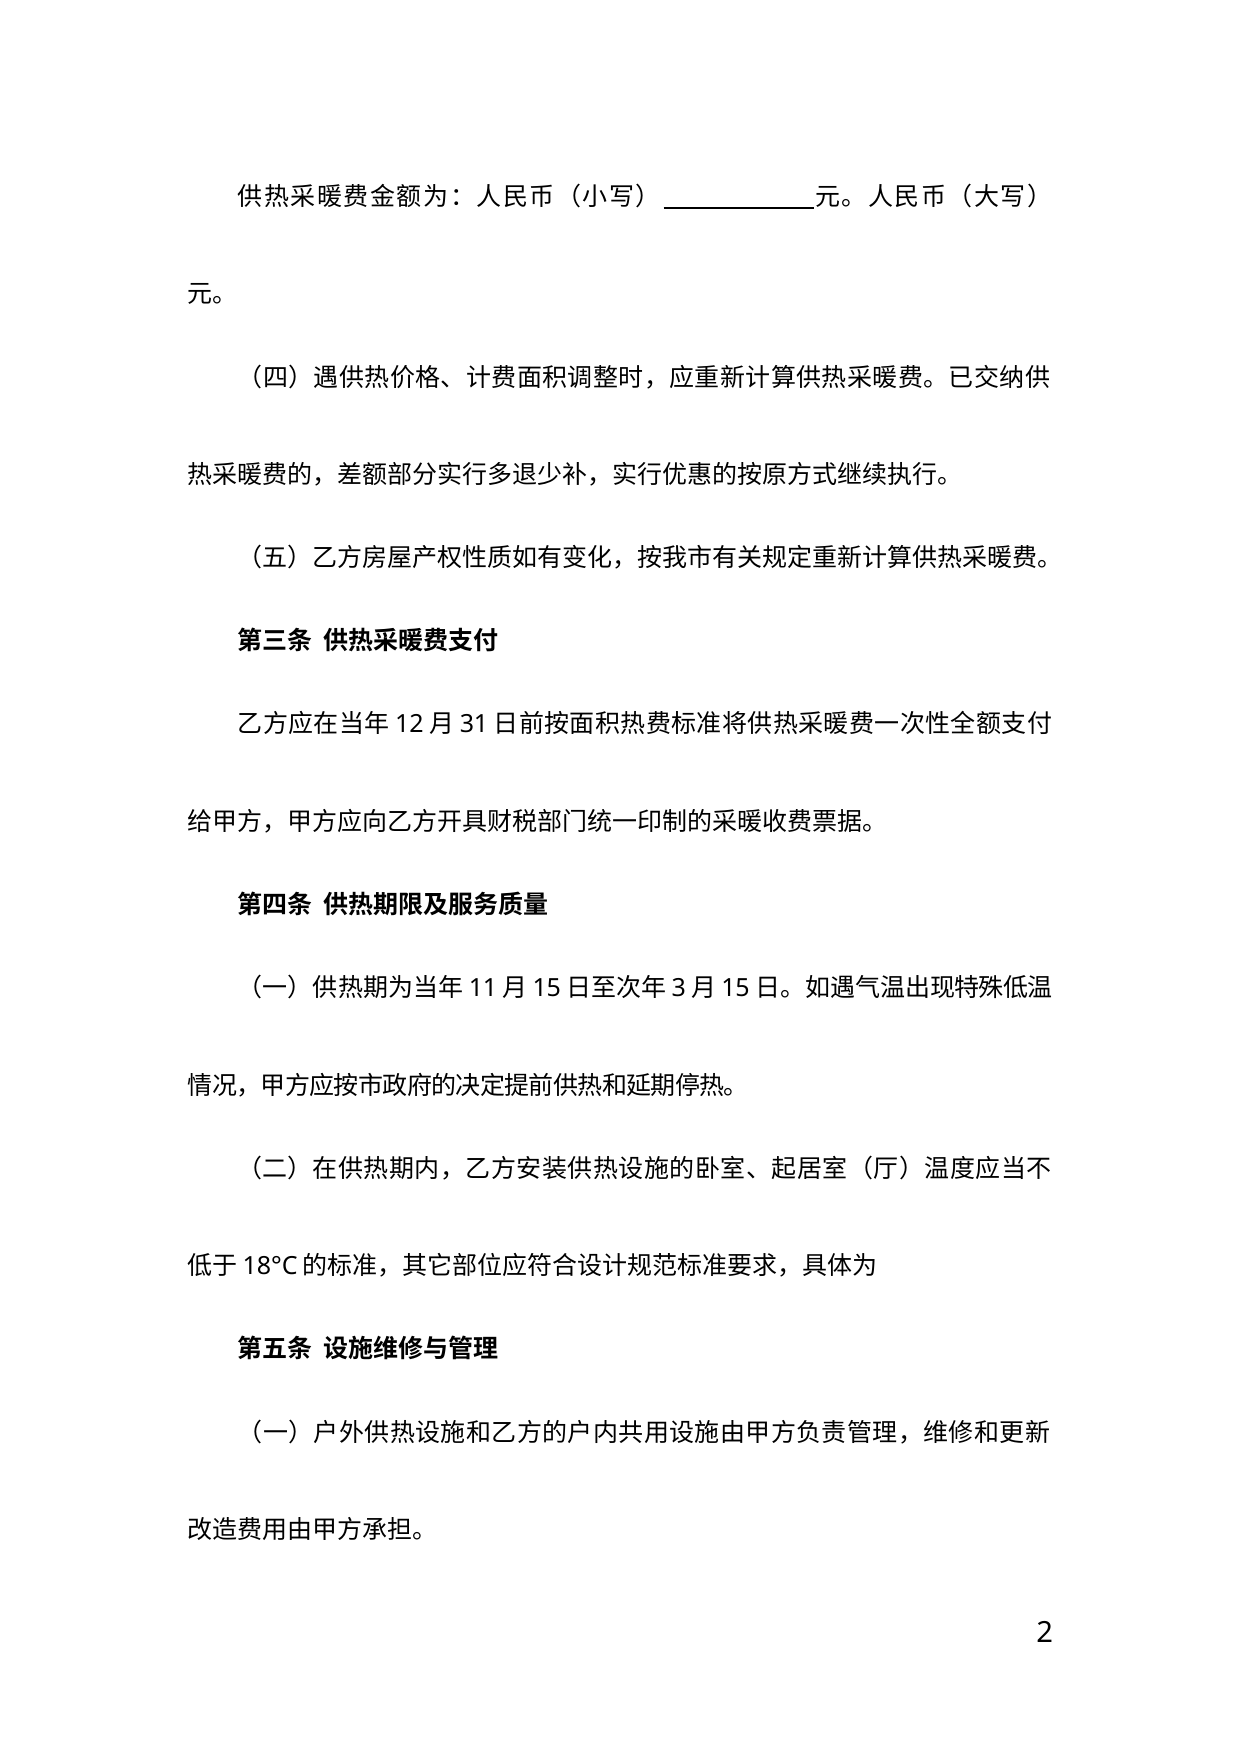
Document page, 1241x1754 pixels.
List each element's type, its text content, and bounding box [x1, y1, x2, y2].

text 第四条 供热期限及服务质量 [187, 870, 1053, 935]
text （一）户外供热设施和乙方的户内共用设施由甲方负责管理，维修和更新改造费用由甲方承担。 [187, 1398, 1053, 1560]
text 第五条 设施维修与管理 [187, 1314, 1053, 1379]
text 乙方应在当年12月31日前按面积热费标准将供热采暖费一次性全额支付给甲方，甲方应向乙方开具财税部门统一印制的采暖收费票据。 [187, 689, 1053, 852]
text 供热采暖费金额为：人民币（小写） 元。人民币（大写） 元。 [187, 162, 1053, 324]
list 在供热期内，乙方安装供热设施的卧室、起居室（厅）温度应当不低于18°C的标准，其它部位应符合设计规范标准要求，具体为 [187, 1134, 1053, 1296]
text （一）供热期为当年11月15日至次年3月15日。如遇气温出现特殊低温情况，甲方应按市政府的决定提前供热和延期停热。 [187, 953, 1053, 1116]
text （四）遇供热价格、计费面积调整时，应重新计算供热采暖费。已交纳供热采暖费的，差额部分实行多退少补，实行优惠的按原方式继续执行。 [187, 343, 1053, 505]
text （五）乙方房屋产权性质如有变化，按我市有关规定重新计算供热采暖费。 [187, 523, 1053, 588]
text 第三条 供热采暖费支付 [187, 606, 1053, 671]
